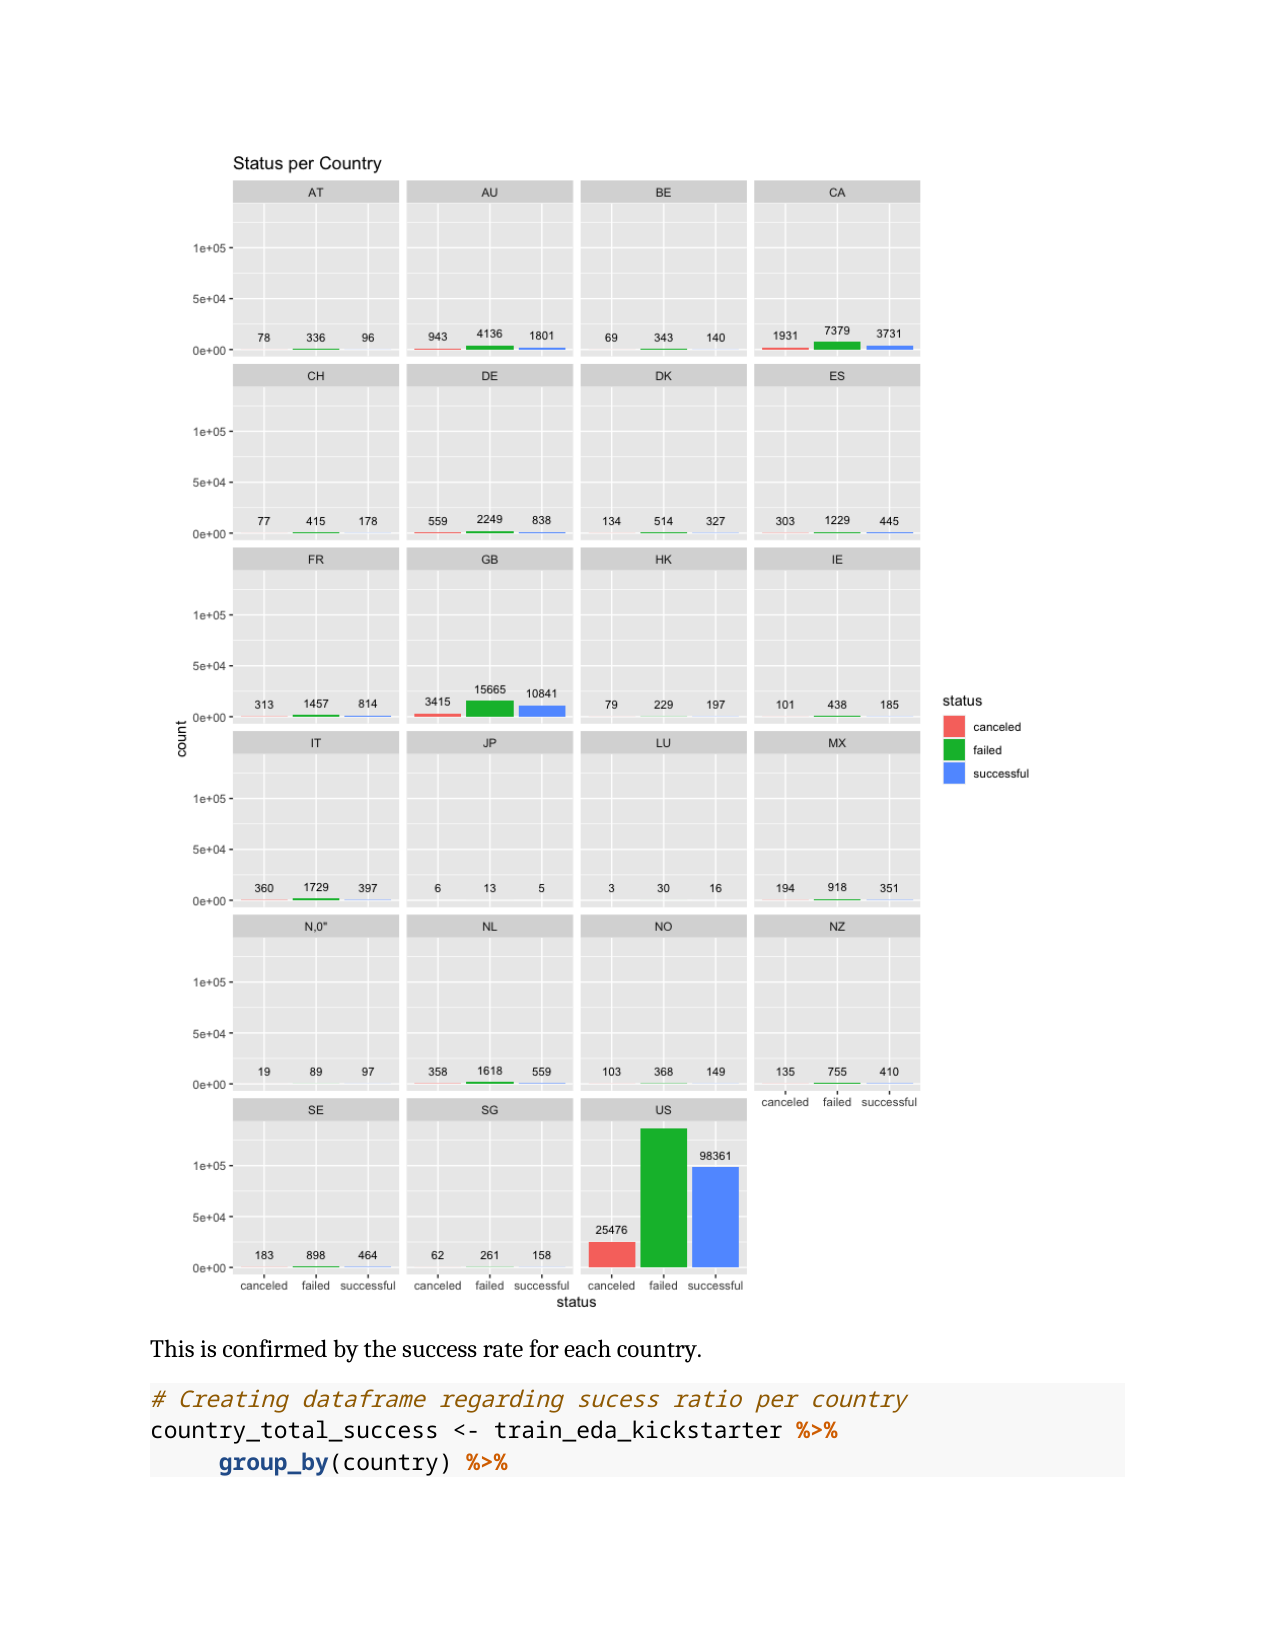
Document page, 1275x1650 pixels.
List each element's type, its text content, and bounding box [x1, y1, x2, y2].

picture [168, 150, 1044, 1317]
text This is confirmed by the success rate for each country. [150, 1335, 1125, 1364]
